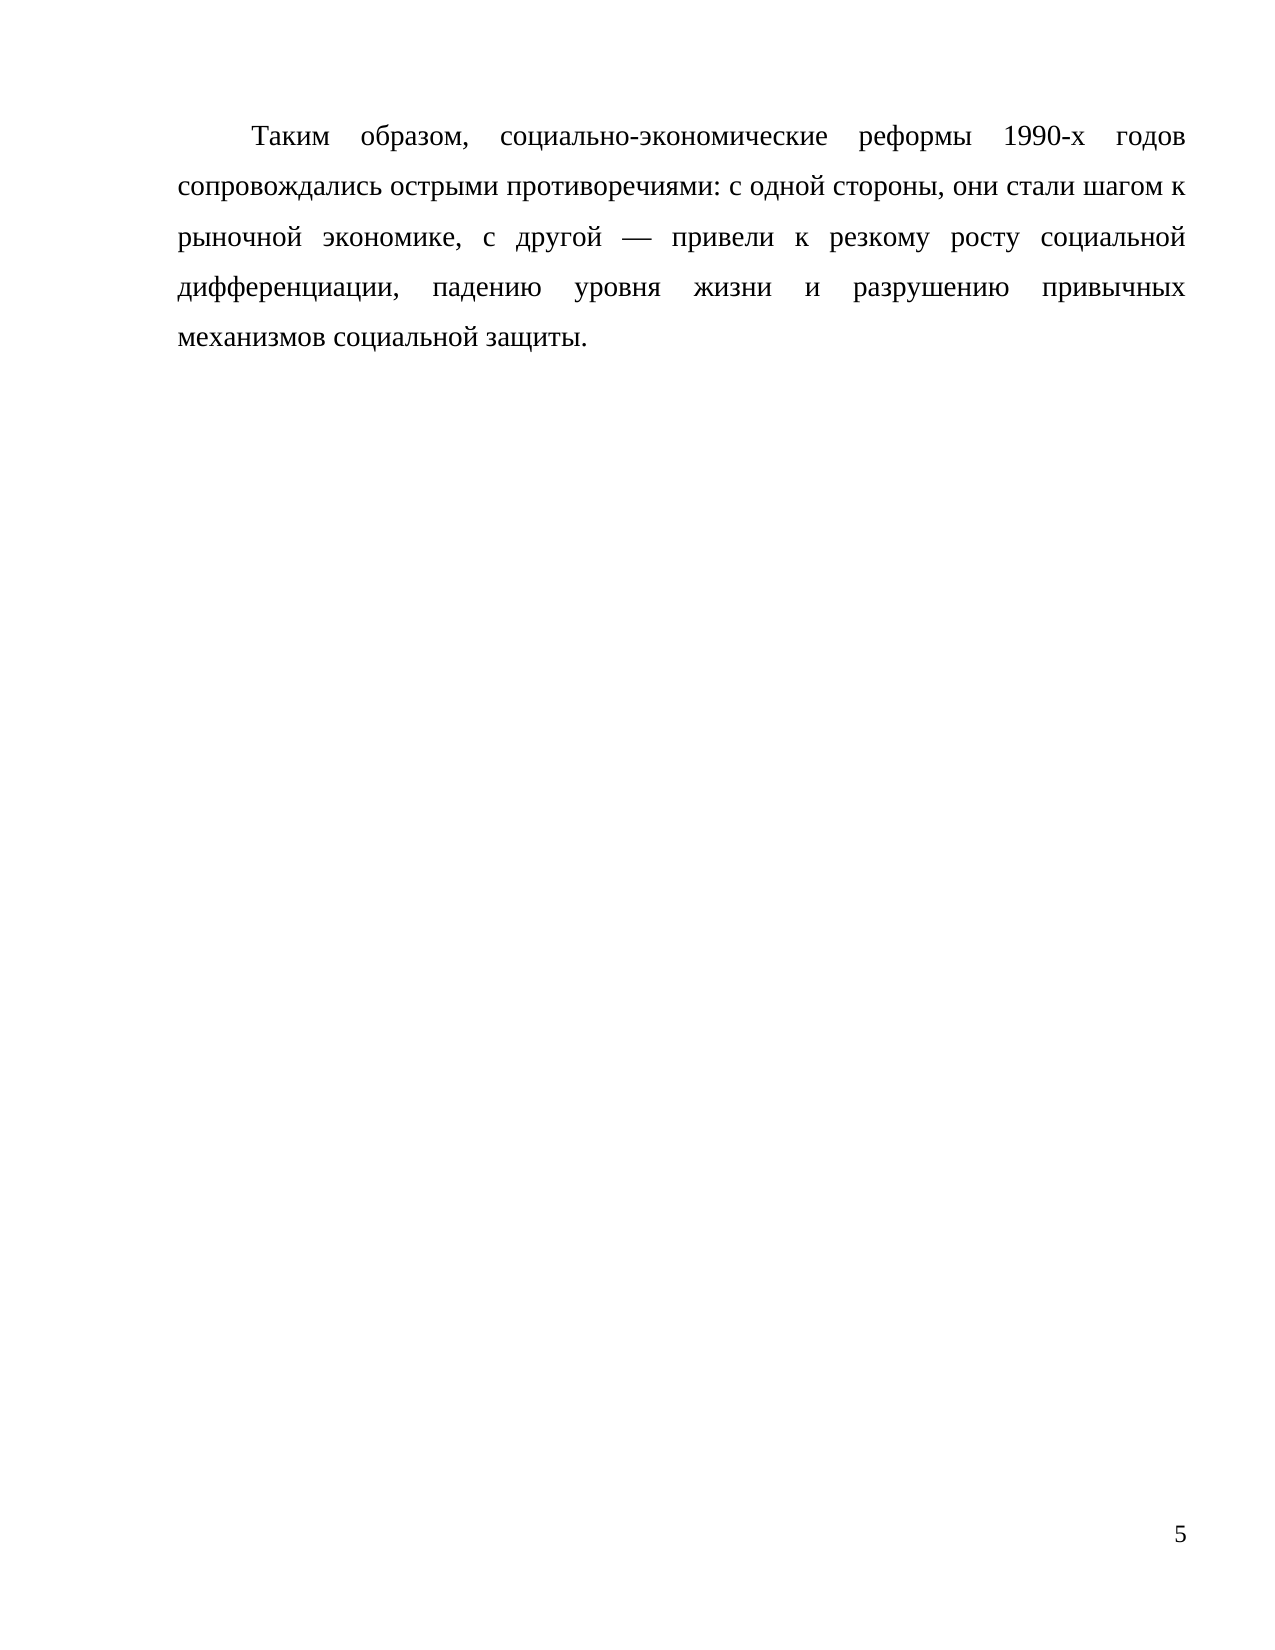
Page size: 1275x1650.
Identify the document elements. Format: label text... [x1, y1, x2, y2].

text Таким образом, социально-экономические реформы 1990-х годов сопровождались острыми противоречиями: с одной стороны, они стали шагом к рыночной экономике, с другой — привели к резкому росту социальной дифференциации, падению уровня жизни и разрушению привычных механизмов социальной защиты. [177, 118, 1186, 353]
